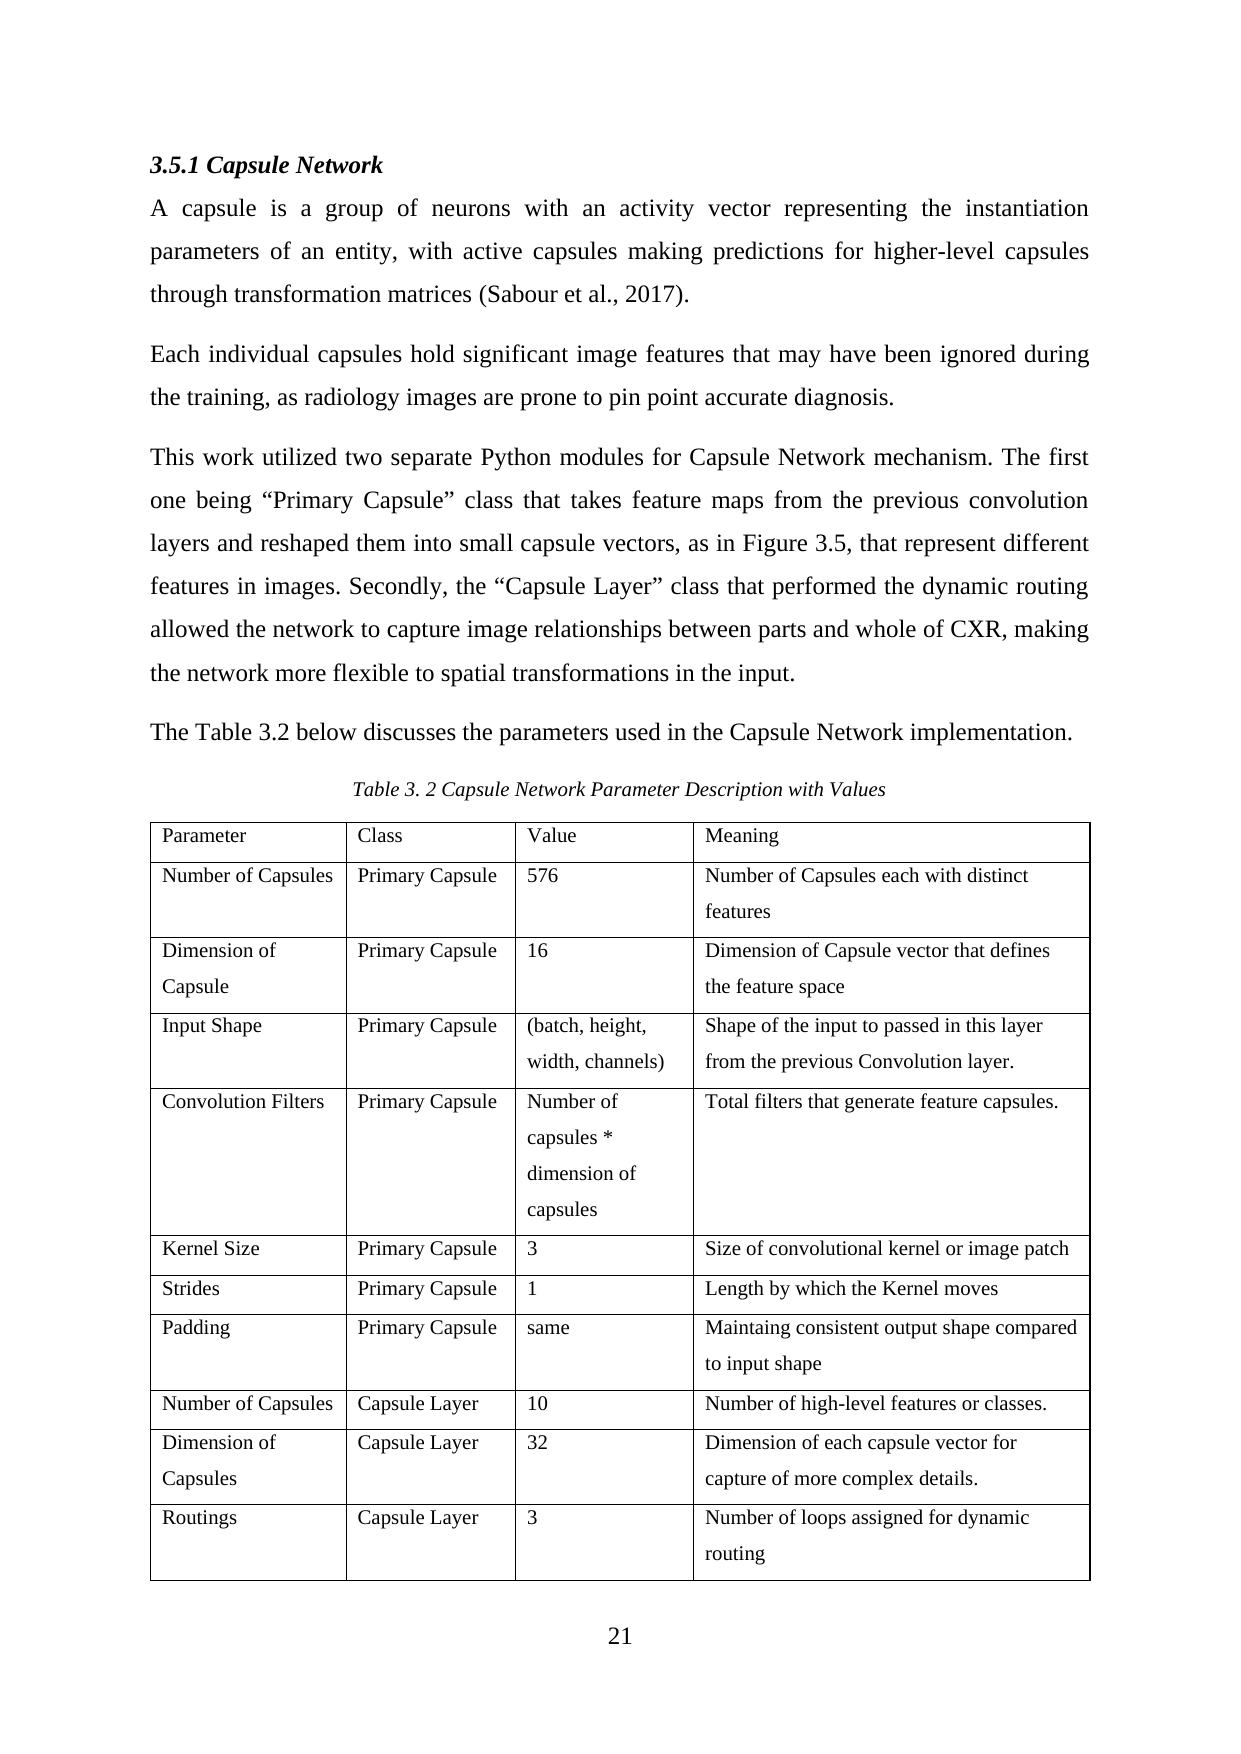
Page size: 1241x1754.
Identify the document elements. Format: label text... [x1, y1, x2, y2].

table_cell Number of Capsules each with distinct features [694, 863, 1089, 937]
table_cell Dimension of Capsules [151, 1430, 346, 1504]
table_cell Padding [151, 1315, 346, 1389]
table_cell (batch, height, width, channels) [516, 1014, 693, 1088]
table_cell Number of capsules * dimension of capsules [516, 1089, 693, 1235]
table_cell Capsule Layer [347, 1505, 515, 1580]
table_cell Total filters that generate feature capsules. [694, 1089, 1089, 1235]
table_cell Primary Capsule [347, 1315, 515, 1389]
table_cell Capsule Layer [347, 1430, 515, 1504]
table_header Class [347, 823, 515, 862]
table_cell Primary Capsule [347, 1236, 515, 1275]
table_cell Dimension of each capsule vector for capture of more complex details. [694, 1430, 1089, 1504]
table_cell Primary Capsule [347, 938, 515, 1012]
table_cell Capsule Layer [347, 1391, 515, 1429]
text Table 3. 2 Capsule Network Parameter Description with Values [150, 777, 1090, 801]
table_cell Convolution Filters [151, 1089, 346, 1235]
table_cell 16 [516, 938, 693, 1012]
text This work utilized two separate Python modules for Capsule Network mechanism. The first one being “Primary Capsule” class that takes feature maps from the previous convolution layers and reshaped them into small capsule vectors, as in Figure 3.5, that represent different features in images. Secondly, the “Capsule Layer” class that performed the dynamic routing allowed the network to capture image relationships between parts and whole of CXR, making the network more flexible to spatial transformations in the input. [150, 442, 1090, 686]
table_cell Strides [151, 1276, 346, 1314]
subtitle 3.5.1 Capsule Network [150, 150, 1090, 179]
table_cell Dimension of Capsule [151, 938, 346, 1012]
table_cell Size of convolutional kernel or image patch [694, 1236, 1089, 1275]
table_cell Primary Capsule [347, 1276, 515, 1314]
table_cell 3 [516, 1236, 693, 1275]
table_cell Maintaing consistent output shape compared to input shape [694, 1315, 1089, 1389]
table_cell 3 [516, 1505, 693, 1580]
table_cell 1 [516, 1276, 693, 1314]
text A capsule is a group of neurons with an activity vector representing the instantiation parameters of an entity, with active capsules making predictions for higher-level capsules through transformation matrices (Sabour et al., 2017). [150, 193, 1090, 308]
table_cell Number of loops assigned for dynamic routing [694, 1505, 1089, 1580]
table_header Meaning [694, 823, 1089, 862]
table_cell same [516, 1315, 693, 1389]
table_cell Number of Capsules [151, 1391, 346, 1429]
table_cell 32 [516, 1430, 693, 1504]
table_cell Primary Capsule [347, 863, 515, 937]
table_cell 576 [516, 863, 693, 937]
table_cell Number of high-level features or classes. [694, 1391, 1089, 1429]
table_cell Routings [151, 1505, 346, 1580]
table_cell Input Shape [151, 1014, 346, 1088]
table_cell Number of Capsules [151, 863, 346, 937]
table_header Value [516, 823, 693, 862]
table_cell Primary Capsule [347, 1089, 515, 1235]
table_cell Dimension of Capsule vector that defines the feature space [694, 938, 1089, 1012]
table_header Parameter [151, 823, 346, 862]
text Each individual capsules hold significant image features that may have been ignored during the training, as radiology images are prone to pin point accurate diagnosis. [150, 339, 1090, 411]
text The Table 3.2 below discusses the parameters used in the Capsule Network implementation. [150, 717, 1090, 746]
table_cell Shape of the input to passed in this layer from the previous Convolution layer. [694, 1014, 1089, 1088]
table_cell Length by which the Kernel moves [694, 1276, 1089, 1314]
table_cell Kernel Size [151, 1236, 346, 1275]
table_cell Primary Capsule [347, 1014, 515, 1088]
table_cell 10 [516, 1391, 693, 1429]
